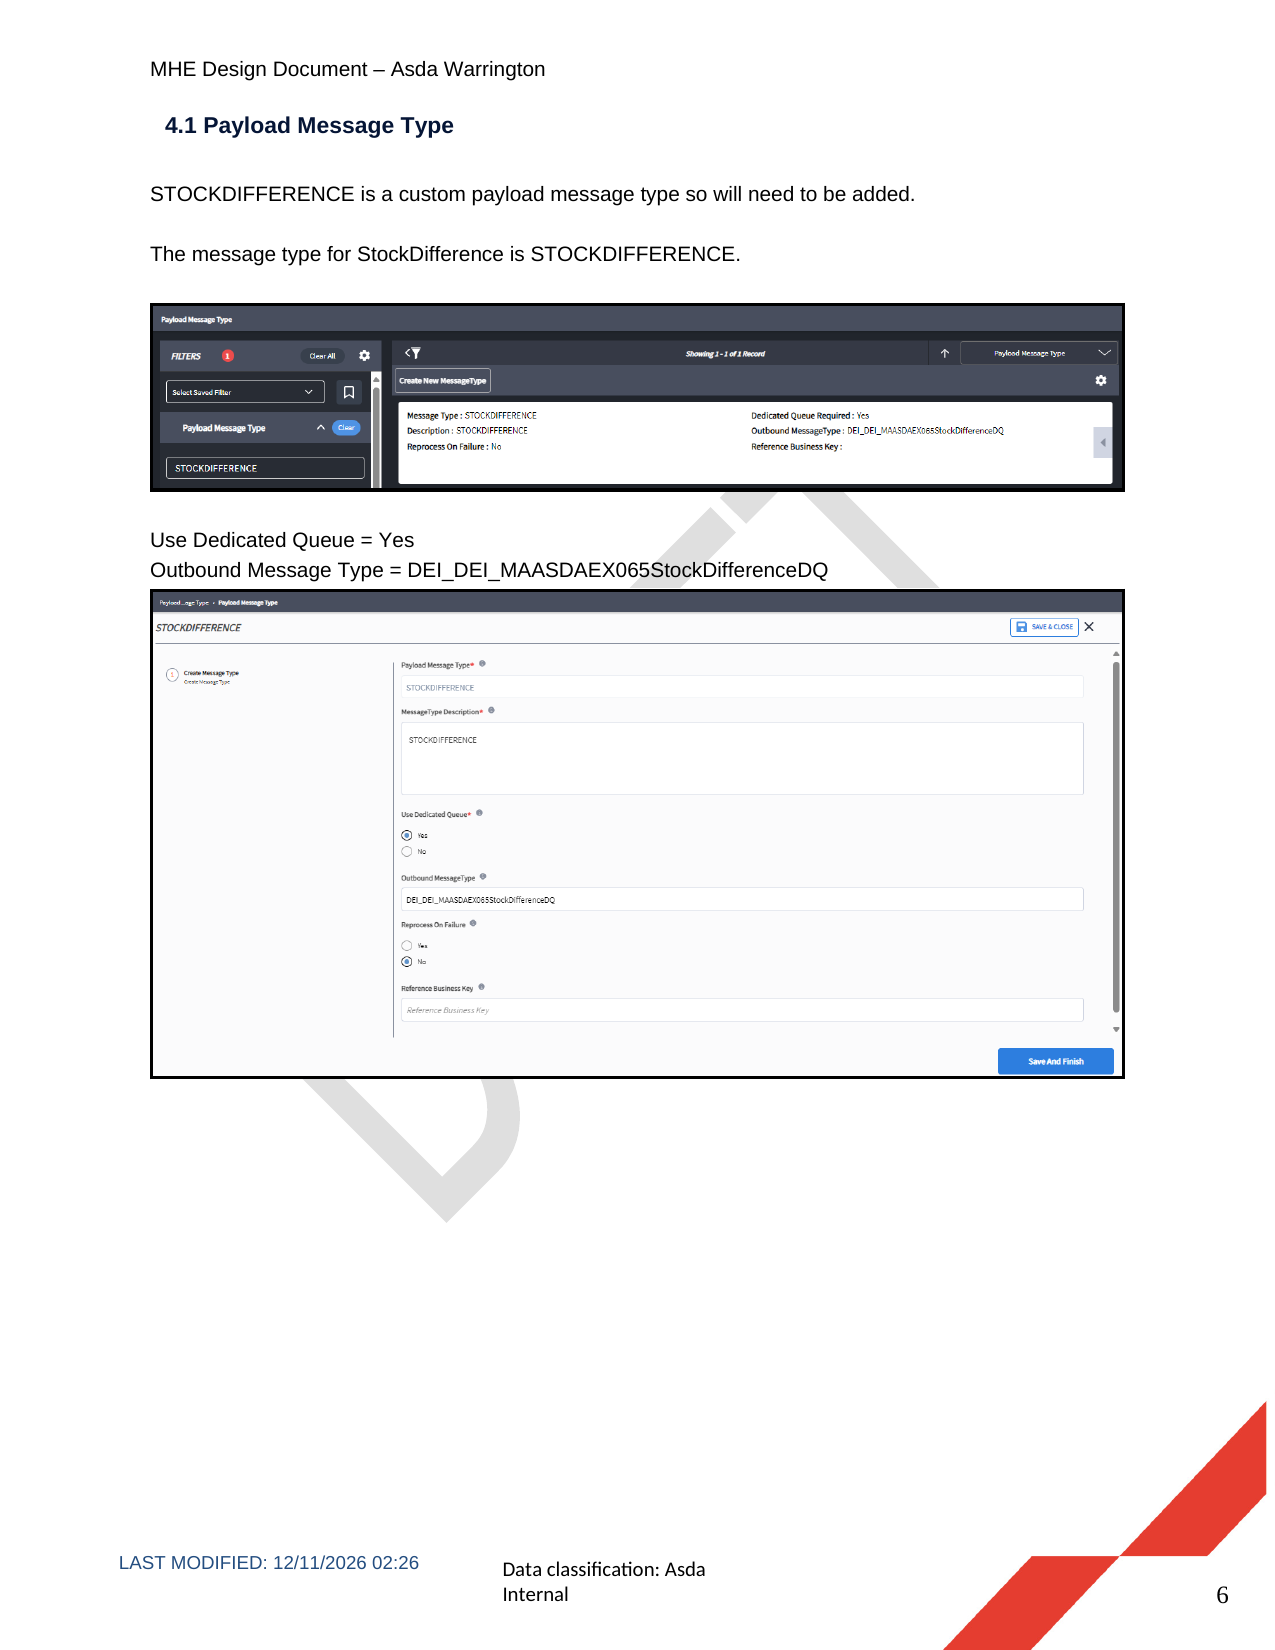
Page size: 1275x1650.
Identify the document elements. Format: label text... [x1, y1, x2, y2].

text Outbound Message Type = DEI_DEI_MAASDAEX065StockDifferenceDQ [150, 558, 1125, 582]
text STOCKDIFFERENCE is a custom payload message type so will need to be added. [150, 182, 1125, 206]
picture [926, 1293, 1275, 1650]
picture [153, 306, 1122, 488]
text The message type for StockDifference is STOCKDIFFERENCE. [150, 242, 1125, 266]
text Use Dedicated Queue = Yes [150, 528, 1125, 552]
text Payload Message Type [165, 112, 1125, 139]
picture [153, 592, 1122, 1076]
